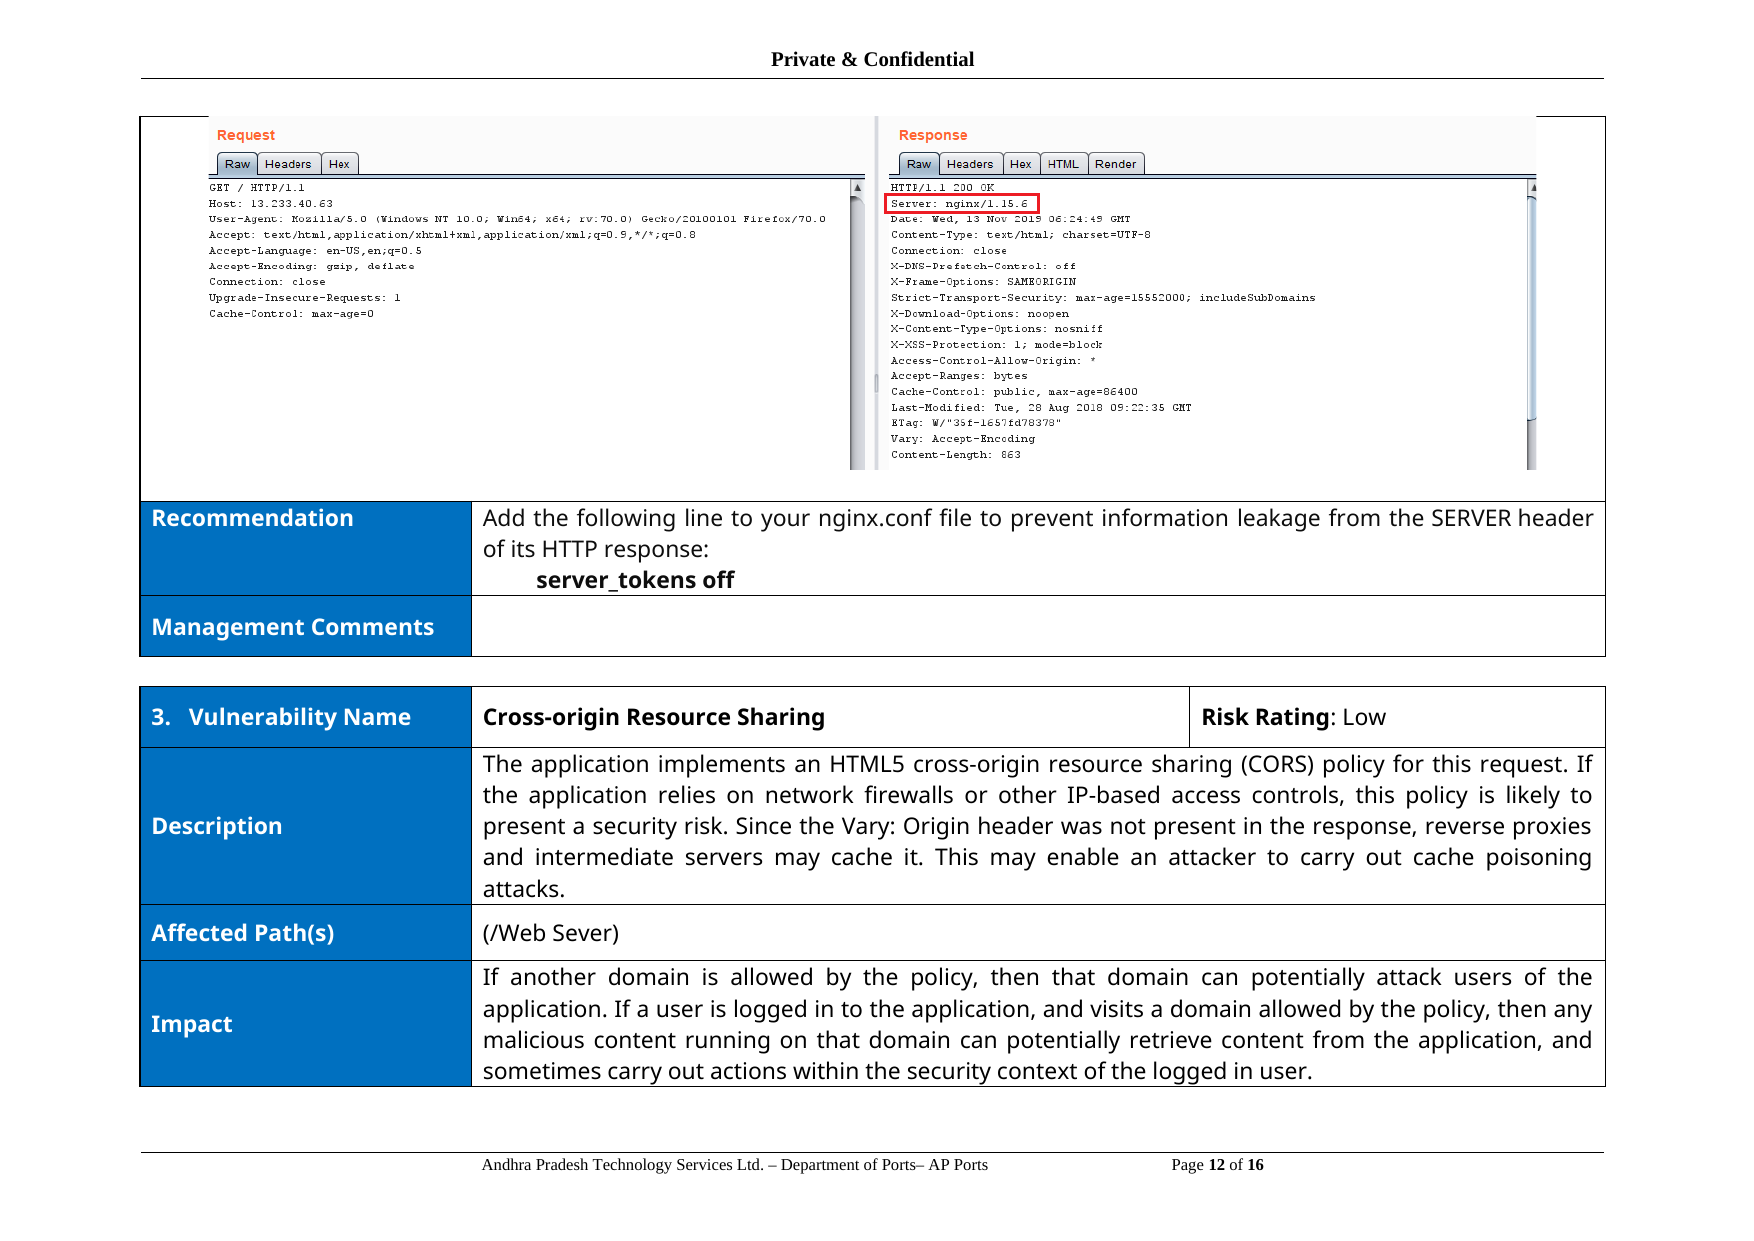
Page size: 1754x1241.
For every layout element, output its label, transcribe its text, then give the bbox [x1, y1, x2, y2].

table_cell (/Web Sever) [472, 905, 1605, 960]
table_cell Add the following line to your nginx.conf file to prevent information leakage from the SERVER header of its HTTP response: server_tokens off [472, 502, 1605, 595]
table_cell The application implements an HTML5 cross-origin resource sharing (CORS) policy for this request. If the application relies on network firewalls or other IP-based access controls, this policy is likely to present a security risk. Since the Vary: Origin header was not present in the response, reverse proxies and intermediate servers may cache it. This may enable an attacker to carry out cache poisoning attacks. [472, 748, 1605, 904]
picture [208, 116, 1537, 470]
table_cell If another domain is allowed by the policy, then that domain can potentially attack users of the application. If a user is logged in to the application, and visits a domain allowed by the policy, then any malicious content running on that domain can potentially retrieve content from the application, and sometimes carry out actions within the security context of the logged in user. [472, 961, 1605, 1086]
table_cell Impact [141, 961, 471, 1086]
table_header Risk Rating: Low [1190, 687, 1605, 747]
table_header Cross-origin Resource Sharing [472, 687, 1189, 747]
table_cell Description [141, 748, 471, 904]
table_header Vulnerability Name [141, 687, 471, 747]
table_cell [141, 117, 1605, 501]
table_cell Recommendation [141, 502, 471, 595]
table_cell [472, 596, 1605, 656]
table_cell Management Comments [141, 596, 471, 656]
table_cell Affected Path(s) [141, 905, 471, 960]
